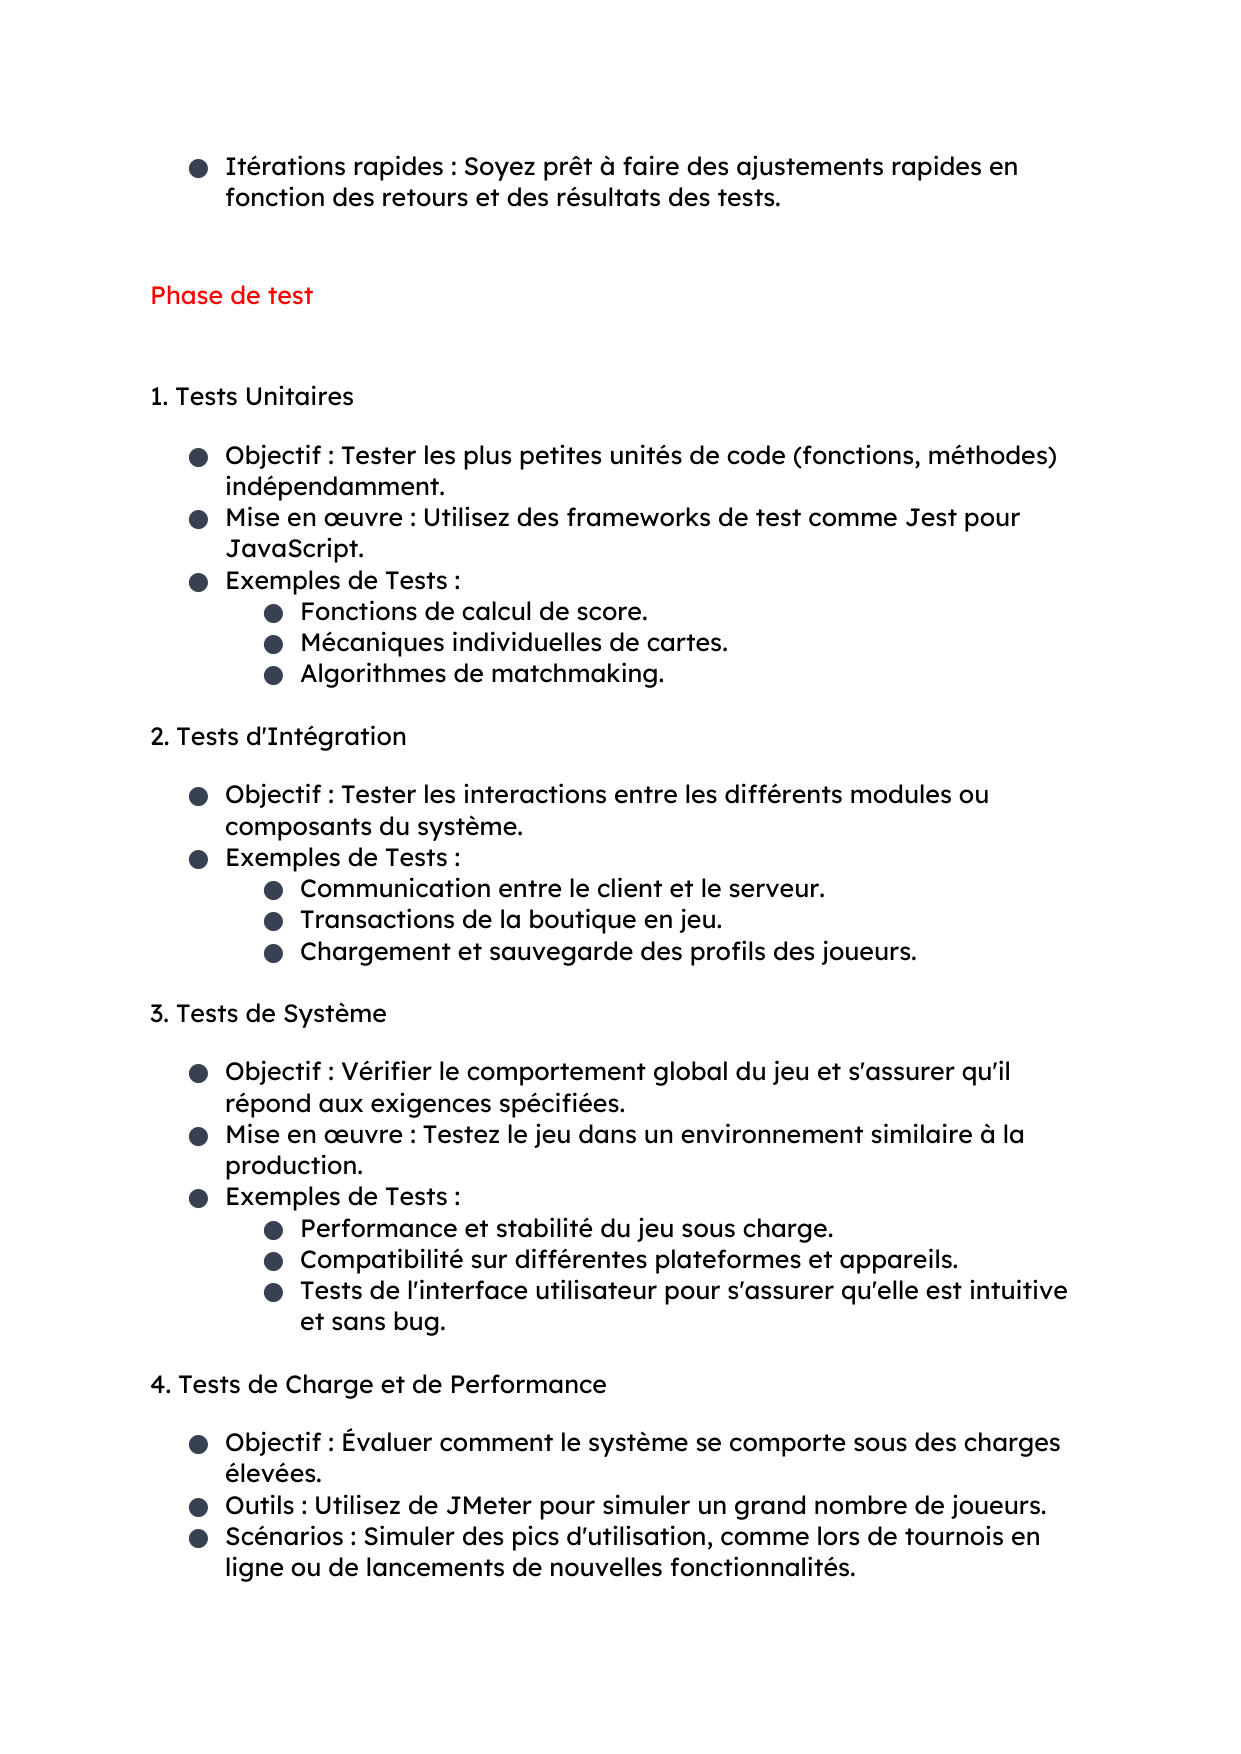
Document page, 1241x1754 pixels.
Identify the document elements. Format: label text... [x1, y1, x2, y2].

list Exemples de Tests : [187, 841, 1090, 872]
list Exemples de Tests : [187, 564, 1090, 595]
list Performance et stabilité du jeu sous charge. [262, 1212, 1090, 1243]
list Mécaniques individuelles de cartes. [262, 627, 1090, 658]
list Tests de l'interface utilisateur pour s'assurer qu'elle est intuitive et sans bug. [262, 1274, 1090, 1337]
list Scénarios : Simuler des pics d'utilisation, comme lors de tournois en ligne ou de lancements de nouvelles fonctionnalités. [187, 1520, 1090, 1583]
subtitle 2. Tests d'Intégration [150, 720, 1090, 752]
subtitle 3. Tests de Système [150, 997, 1090, 1029]
list Compatibilité sur différentes plateformes et appareils. [262, 1243, 1090, 1274]
list Objectif : Tester les plus petites unités de code (fonctions, méthodes) indépendamment. [187, 439, 1090, 502]
list Objectif : Tester les interactions entre les différents modules ou composants du système. [187, 779, 1090, 841]
list Chargement et sauvegarde des profils des joueurs. [262, 935, 1090, 966]
list Objectif : Évaluer comment le système se comporte sous des charges élevées. [187, 1427, 1090, 1489]
list Outils : Utilisez de JMeter pour simuler un grand nombre de joueurs. [187, 1489, 1090, 1520]
list Algorithmes de matchmaking. [262, 658, 1090, 689]
list Objectif : Vérifier le comportement global du jeu et s'assurer qu'il répond aux exigences spécifiées. [187, 1056, 1090, 1118]
list Mise en œuvre : Utilisez des frameworks de test comme Jest pour JavaScript. [187, 502, 1090, 564]
subtitle 4. Tests de Charge et de Performance [150, 1368, 1090, 1399]
text Phase de test [150, 280, 1090, 311]
list Communication entre le client et le serveur. [262, 872, 1090, 904]
list Transactions de la boutique en jeu. [262, 904, 1090, 935]
list Mise en œuvre : Testez le jeu dans un environnement similaire à la production. [187, 1118, 1090, 1181]
list Exemples de Tests : [187, 1181, 1090, 1212]
list Fonctions de calcul de score. [262, 595, 1090, 627]
subtitle 1. Tests Unitaires [150, 381, 1090, 412]
list Itérations rapides : Soyez prêt à faire des ajustements rapides en fonction des retours et des résultats des tests. [187, 150, 1090, 212]
